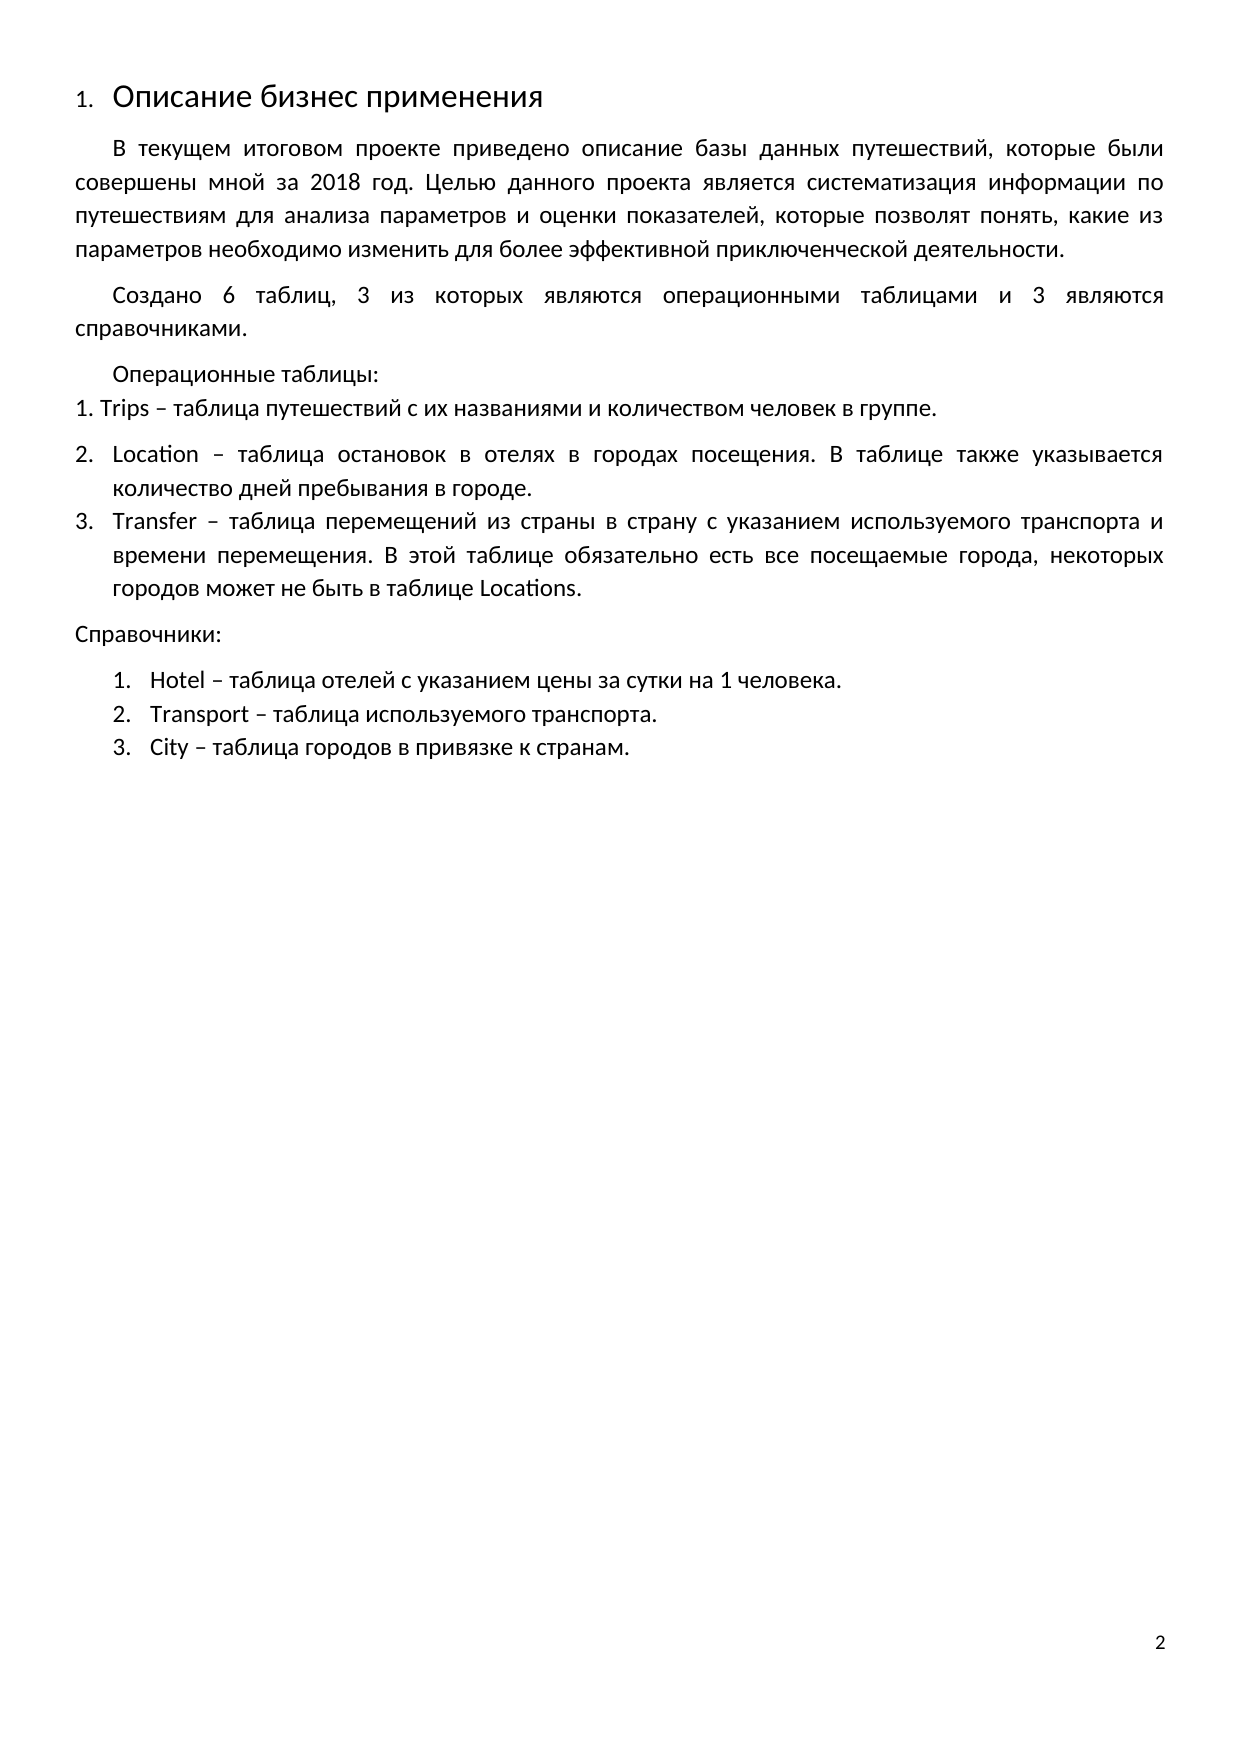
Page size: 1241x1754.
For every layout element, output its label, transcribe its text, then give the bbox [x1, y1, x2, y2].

text Справочники: [75, 618, 1165, 649]
list Hotel – таблица отелей с указанием цены за сутки на 1 человека. [112, 664, 1165, 695]
list Location – таблица остановок в отелях в городах посещения. В таблице также указывается количество дней пребывания в городе. [75, 438, 1165, 502]
list City – таблица городов в привязке к странам. [112, 731, 1165, 762]
list Описание бизнес применения [75, 75, 1165, 116]
list Transport – таблица используемого транспорта. [112, 698, 1165, 728]
text В текущем итоговом проекте приведено описание базы данных путешествий, которые были совершены мной за 2018 год. Целью данного проекта является систематизация информации по путешествиям для анализа параметров и оценки показателей, которые позволят понять, какие из параметров необходимо изменить для более эффективной приключенческой деятельности. [75, 132, 1165, 263]
list Transfer – таблица перемещений из страны в страну с указанием используемого транспорта и времени перемещения. В этой таблице обязательно есть все посещаемые города, некоторых городов может не быть в таблице Locations. [75, 505, 1165, 603]
text Операционные таблицы: 1. Trips – таблица путешествий с их названиями и количеством человек в группе. [75, 358, 1165, 423]
text Создано 6 таблиц, 3 из которых являются операционными таблицами и 3 являются справочниками. [75, 279, 1165, 343]
